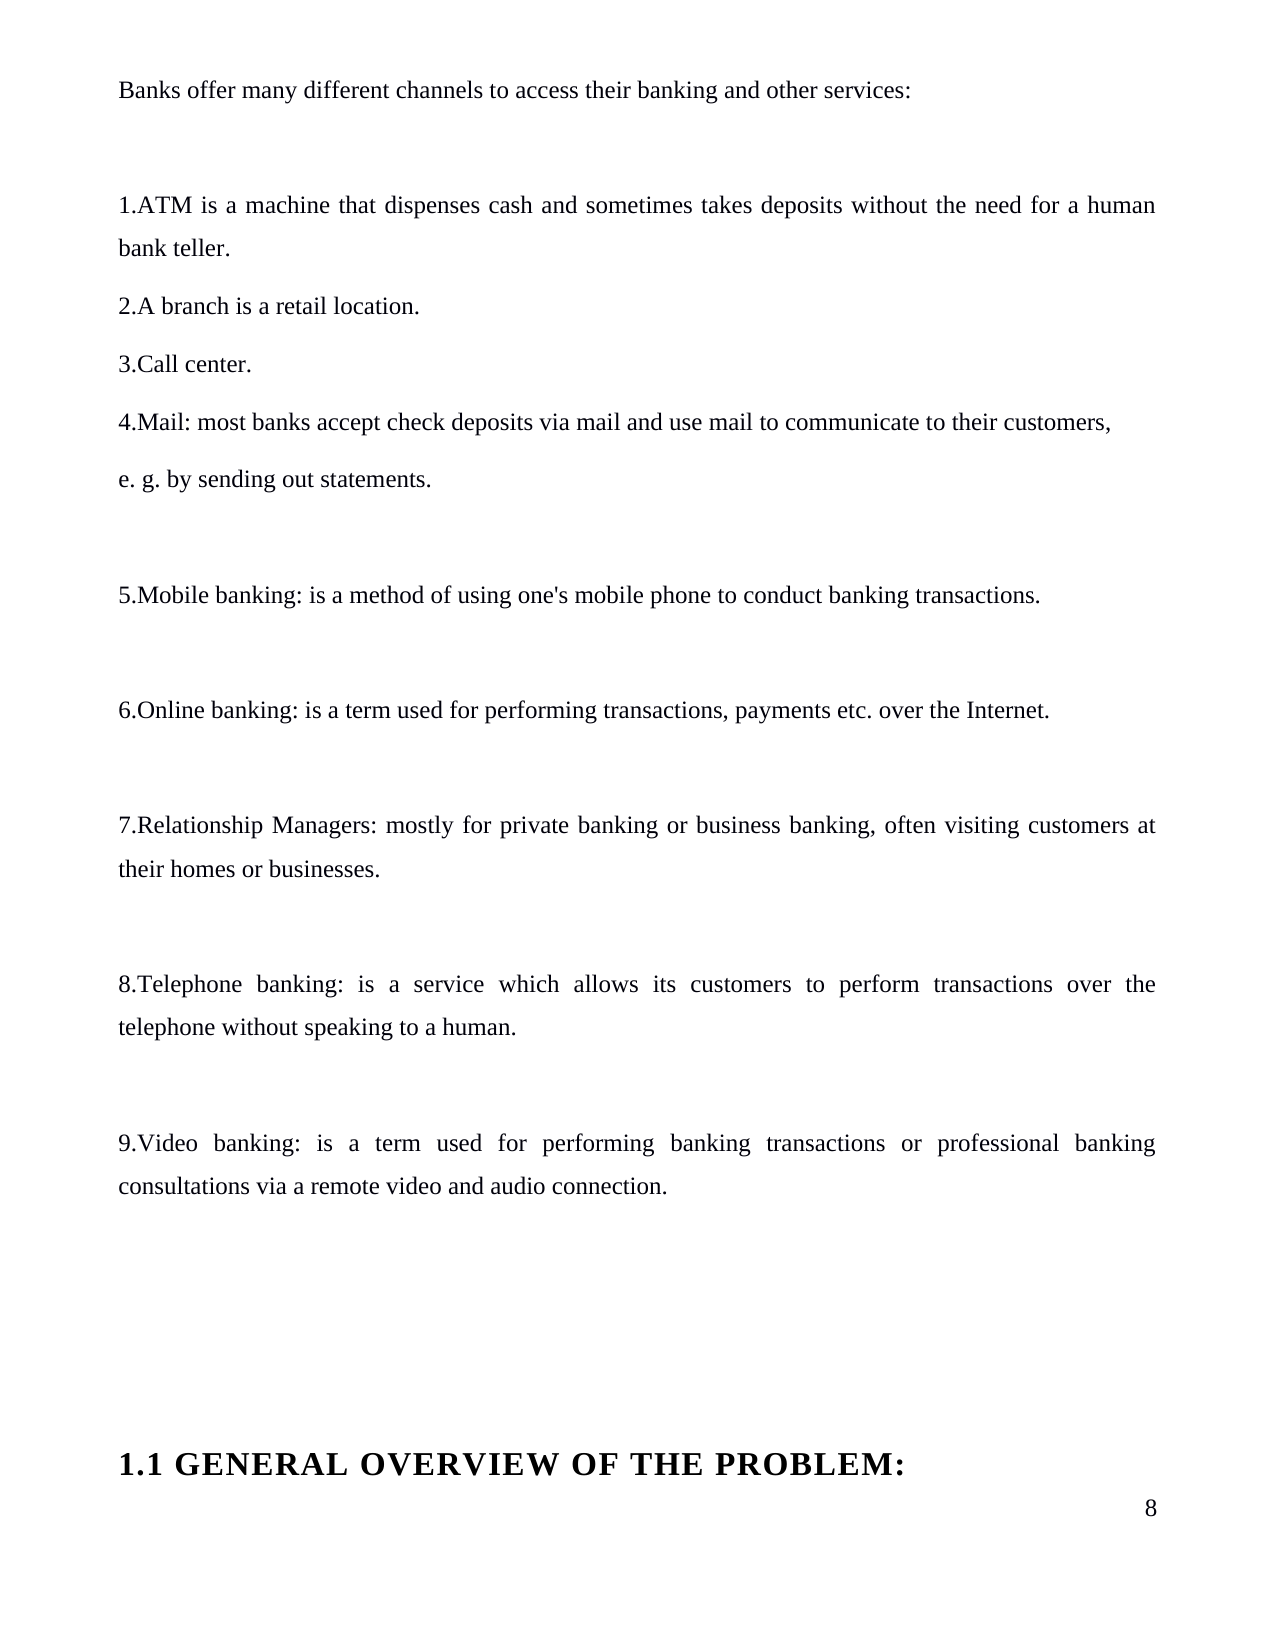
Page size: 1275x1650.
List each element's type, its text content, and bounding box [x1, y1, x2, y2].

text 6.Online banking: is a term used for performing transactions, payments etc. over the Internet. [118, 695, 1157, 724]
text Banks offer many different channels to access their banking and other services: [118, 75, 1157, 104]
text e. g. by sending out statements. [118, 464, 1157, 493]
text 3.Call center. [118, 349, 1157, 378]
text 8.Telephone banking: is a service which allows its customers to perform transactions over the telephone without speaking to a human. [118, 969, 1157, 1041]
text 9.Video banking: is a term used for performing banking transactions or professional banking consultations via a remote video and audio connection. [118, 1128, 1157, 1199]
text 1.ATM is a machine that dispenses cash and sometimes takes deposits without the need for a human bank teller. [118, 190, 1157, 262]
text 7.Relationship Managers: mostly for private banking or business banking, often visiting customers at their homes or businesses. [118, 811, 1157, 882]
text 2.A branch is a retail location. [118, 291, 1157, 320]
text 4.Mail: most banks accept check deposits via mail and use mail to communicate to their customers, [118, 407, 1157, 435]
text 5.Mobile banking: is a method of using one's mobile phone to conduct banking transactions. [118, 580, 1157, 608]
text 1.1 GENERAL OVERVIEW OF THE PROBLEM: [118, 1444, 1157, 1482]
